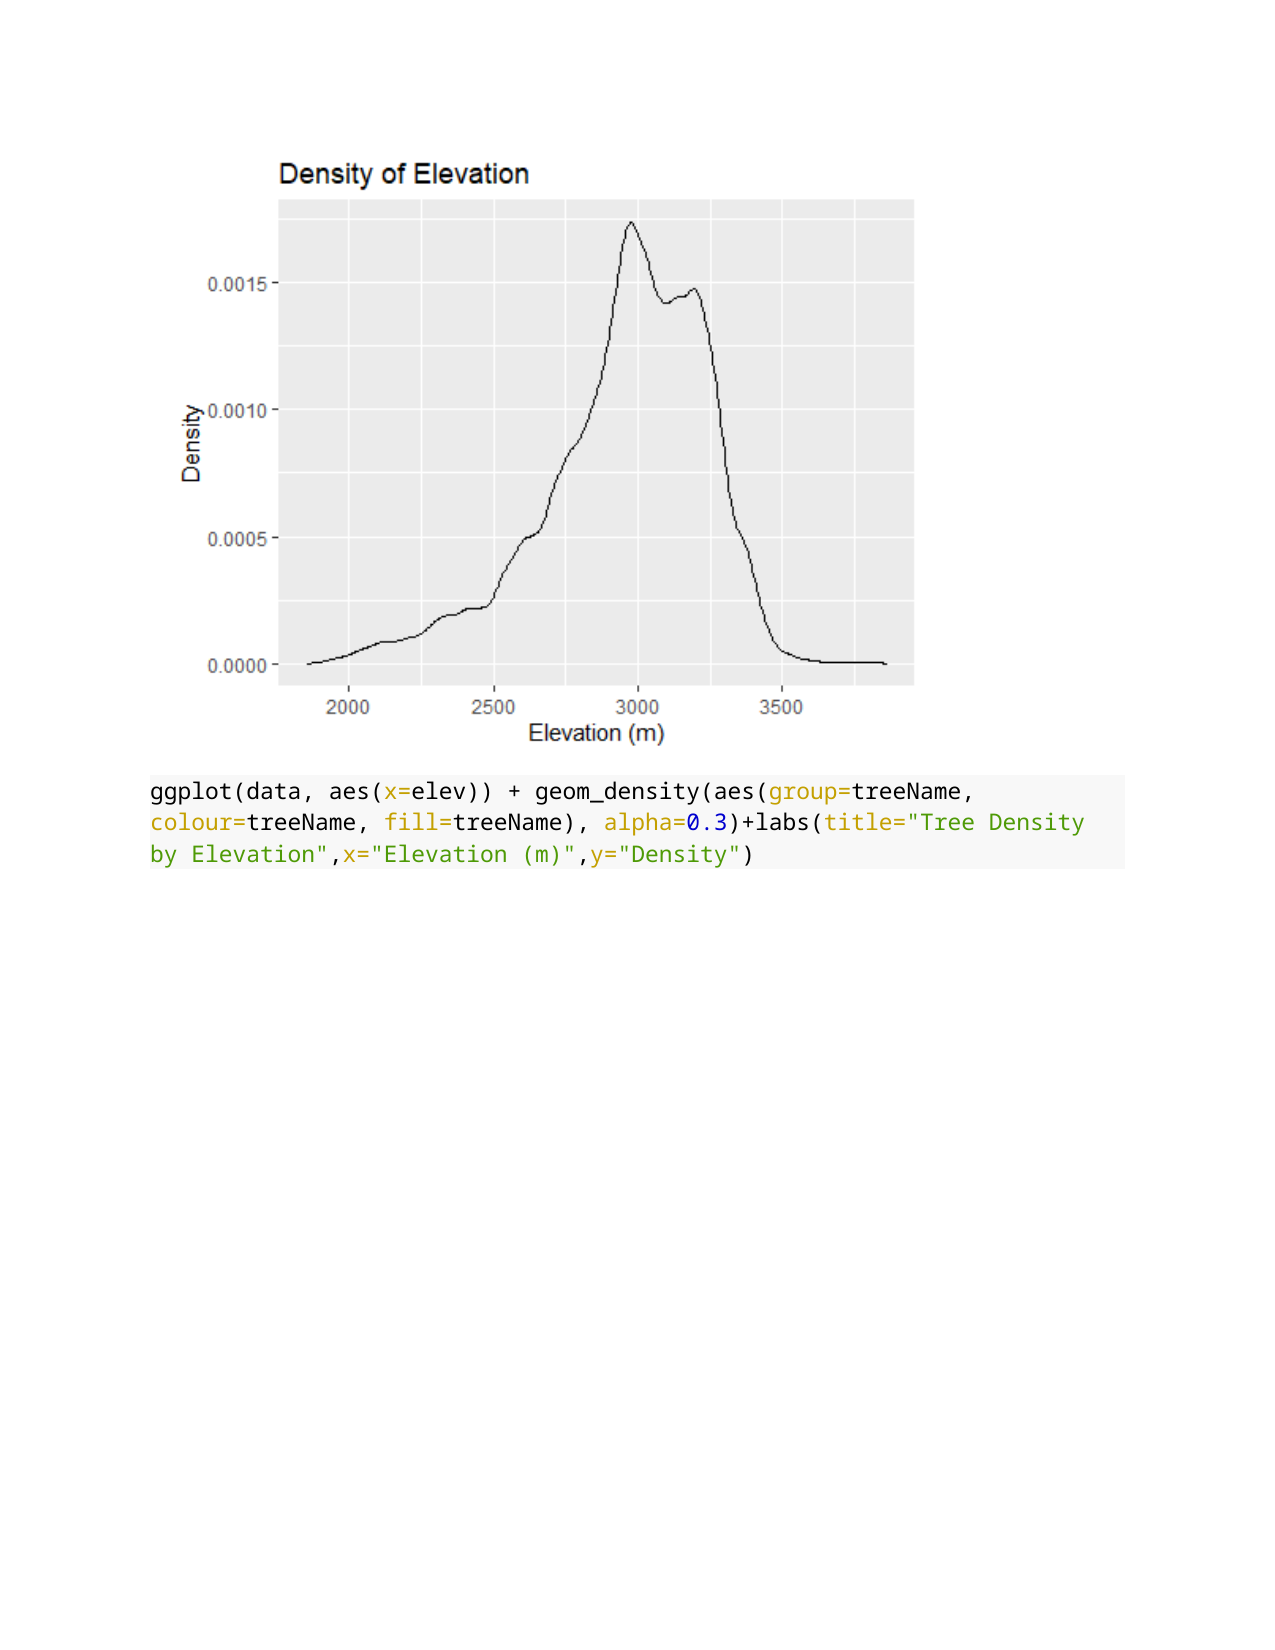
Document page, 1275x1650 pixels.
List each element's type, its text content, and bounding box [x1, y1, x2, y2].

text ggplot(data, aes(x=elev)) + geom_density(aes(group=treeName, colour=treeName, fill=treeName), alpha=0.3)+labs(title="Tree Density by Elevation",x="Elevation (m)",y="Density") [755, 775, 1125, 869]
picture [168, 150, 927, 757]
